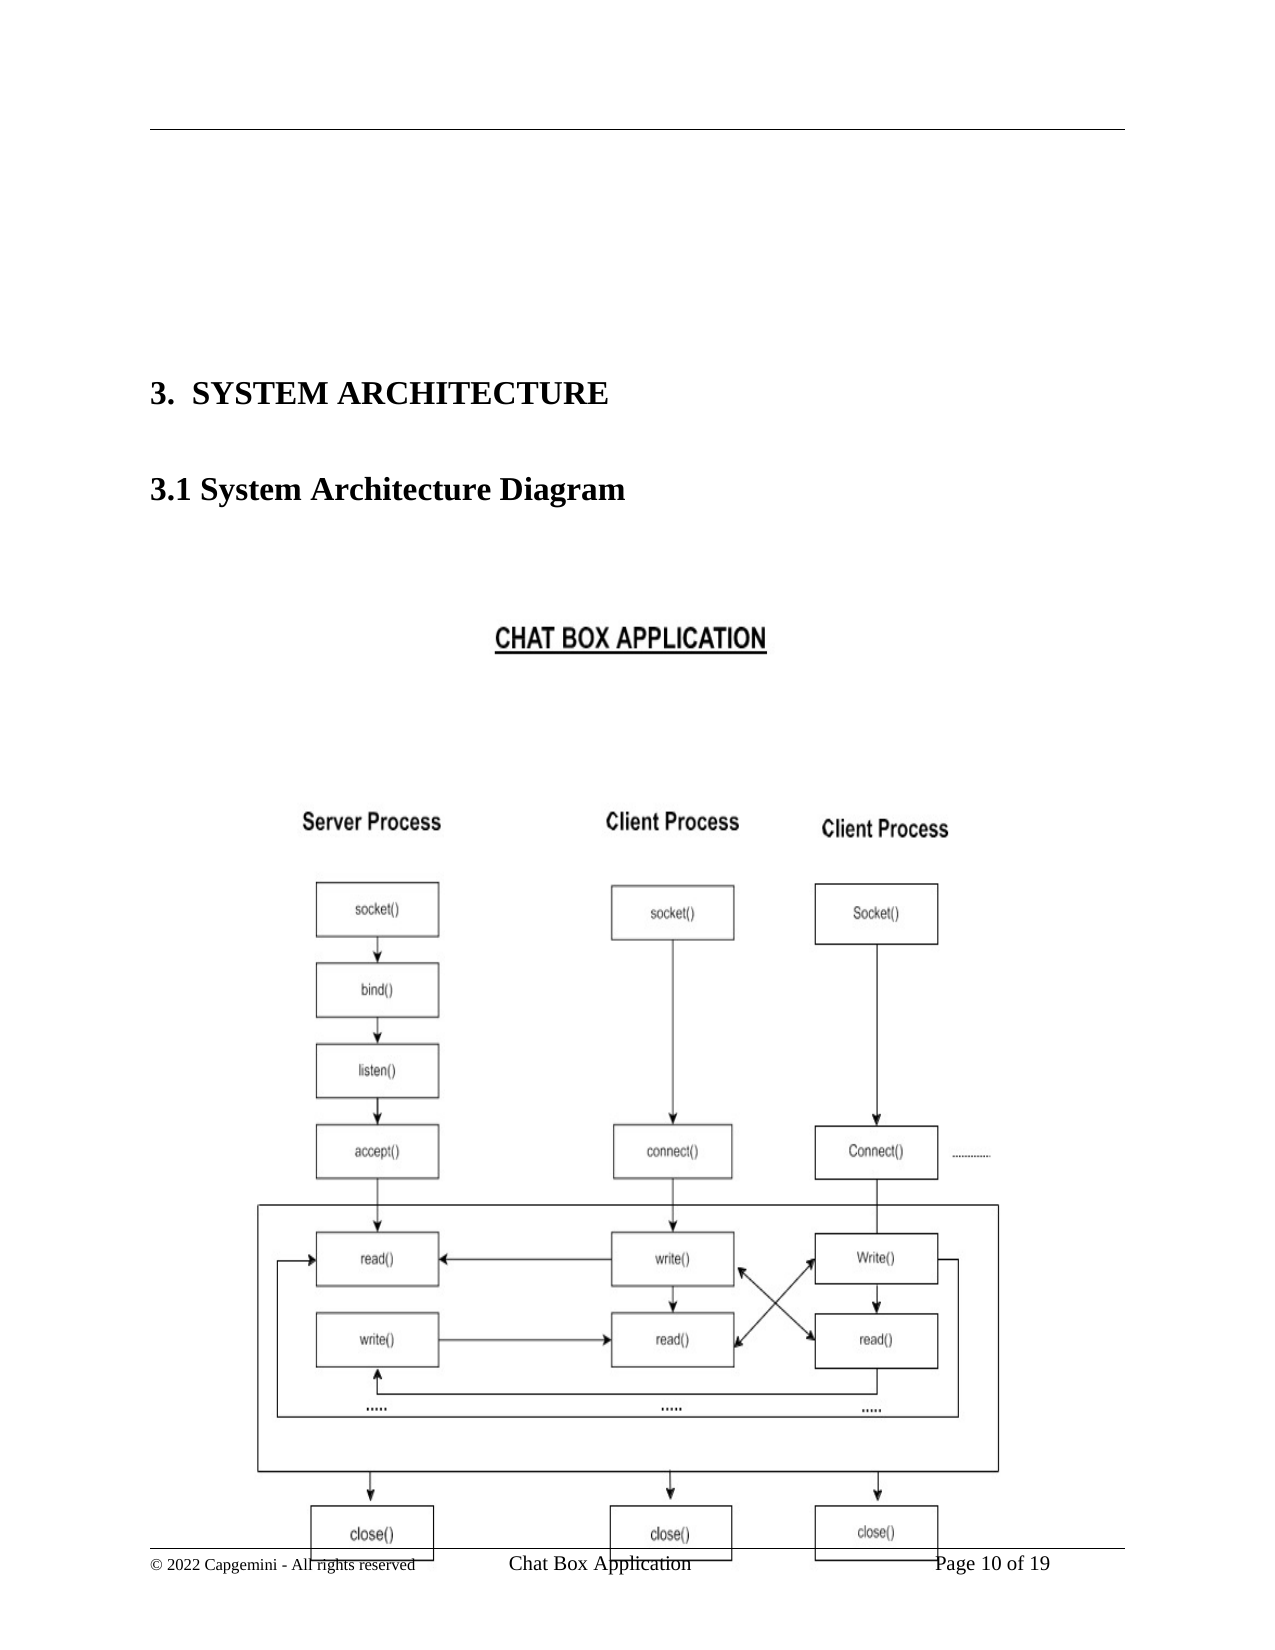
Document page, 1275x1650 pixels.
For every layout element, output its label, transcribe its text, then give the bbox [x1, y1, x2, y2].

picture [150, 1549, 1125, 1600]
text 3. SYSTEM ARCHITECTURE [150, 373, 1125, 411]
picture [150, 575, 1125, 1548]
text 3.1 System Architecture Diagram [150, 469, 1125, 507]
